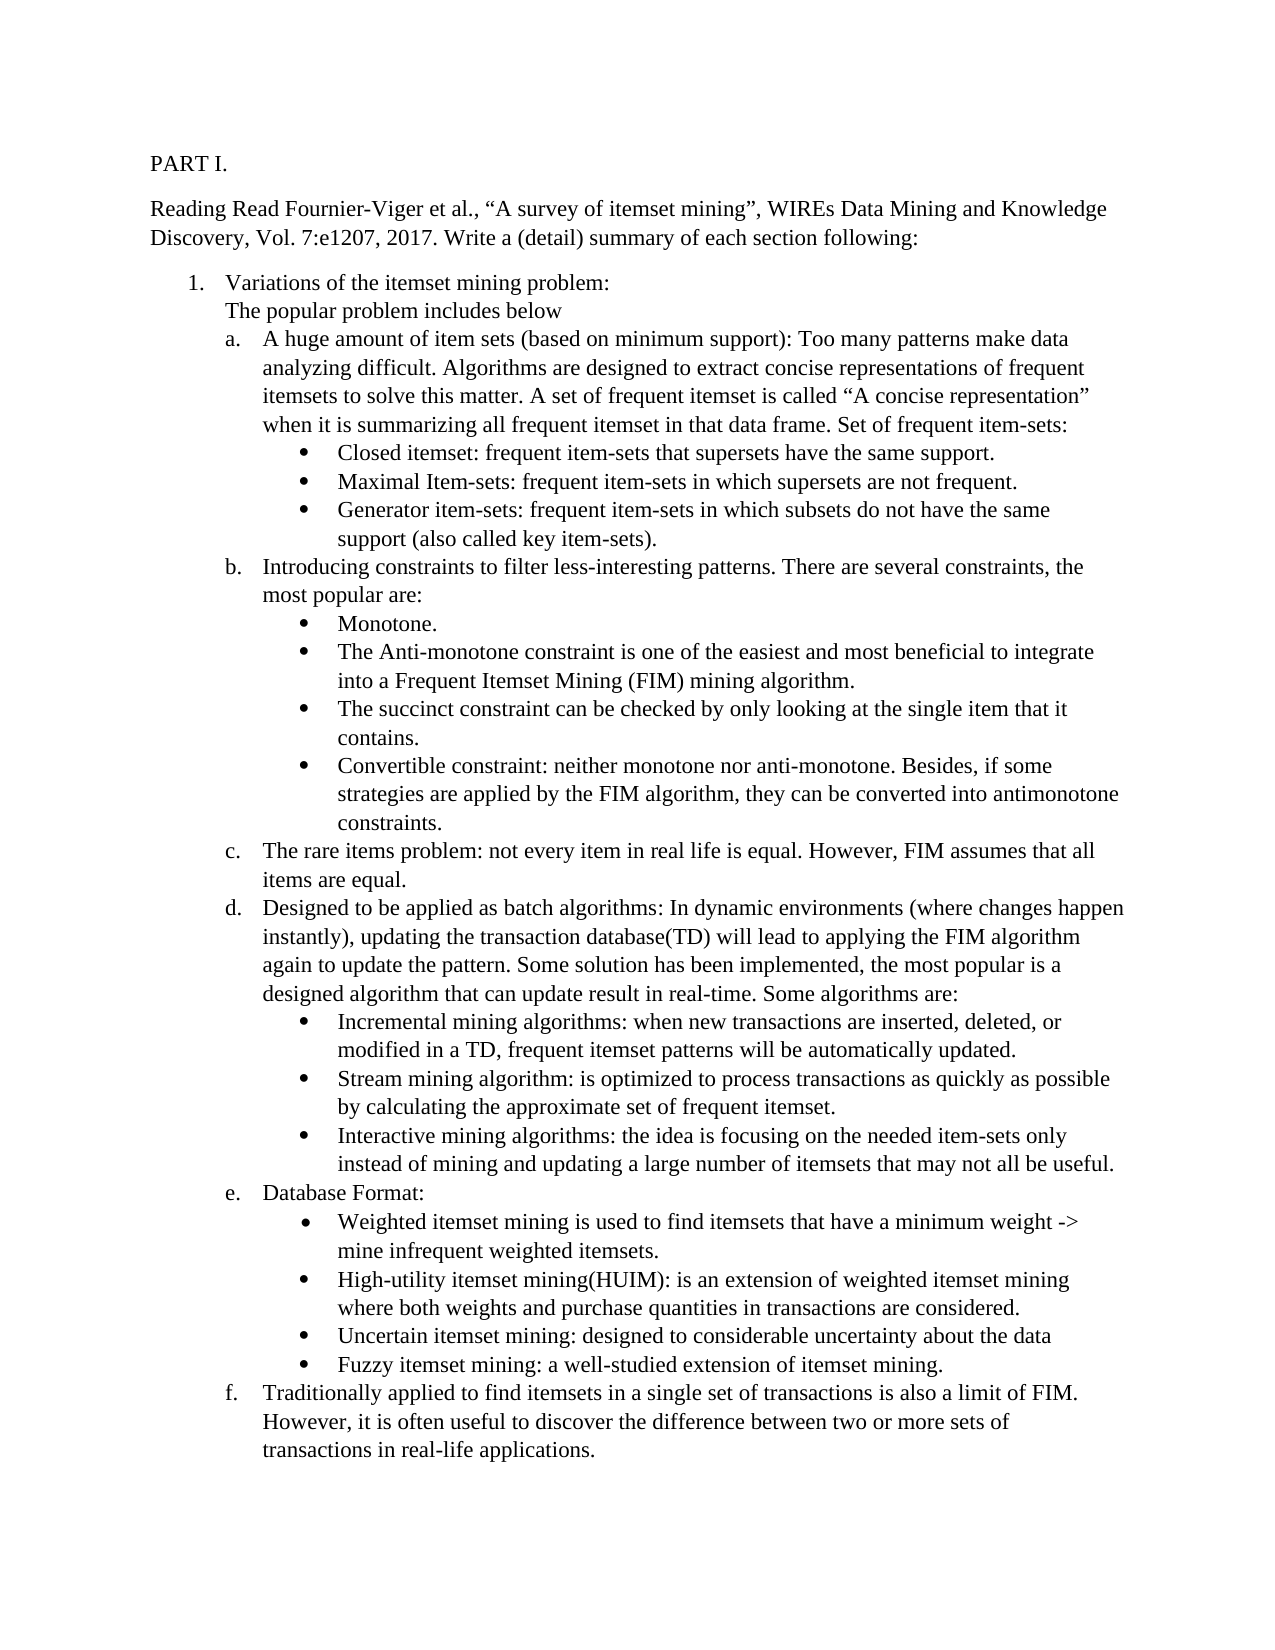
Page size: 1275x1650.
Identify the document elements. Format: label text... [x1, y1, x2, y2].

list Incremental mining algorithms: when new transactions are inserted, deleted, or modified in a TD, frequent itemset patterns will be automatically updated. [300, 1008, 1125, 1063]
text PART I. [150, 150, 1125, 176]
list Monotone. [300, 610, 1125, 636]
list Uncertain itemset mining: designed to considerable uncertainty about the data [300, 1322, 1125, 1349]
list Stream mining algorithm: is optimized to process transactions as quickly as possible by calculating the approximate set of frequent itemset. [300, 1065, 1125, 1120]
list High-utility itemset mining(HUIM): is an extension of weighted itemset mining where both weights and purchase quantities in transactions are considered. [300, 1266, 1125, 1320]
list A huge amount of item sets (based on minimum support): Too many patterns make data analyzing difficult. Algorithms are designed to extract concise representations of frequent itemsets to solve this matter. A set of frequent itemset is called “A concise representation” when it is summarizing all frequent itemset in that data frame. Set of frequent item-sets: [225, 326, 1125, 437]
list Designed to be applied as batch algorithms: In dynamic environments (where changes happen instantly), updating the transaction database(TD) will lead to applying the FIM algorithm again to update the pattern. Some solution has been implemented, the most popular is a designed algorithm that can update result in real-time. Some algorithms are: [225, 894, 1125, 1006]
list Database Format: [225, 1179, 1125, 1205]
list Convertible constraint: neither monotone nor anti-monotone. Besides, if some strategies are applied by the FIM algorithm, they can be converted into antimonotone constraints. [300, 752, 1125, 835]
list The succinct constraint can be checked by only looking at the single item that it contains. [300, 695, 1125, 750]
list Weighted itemset mining is used to find itemsets that have a minimum weight -> mine infrequent weighted itemsets. [300, 1207, 1125, 1263]
list The popular problem includes below [225, 297, 1125, 323]
list Closed itemset: frequent item-sets that supersets have the same support. [300, 439, 1125, 466]
list The rare items problem: not every item in real life is equal. However, FIM assumes that all items are equal. [225, 837, 1125, 892]
list Variations of the itemset mining problem: [187, 269, 1125, 295]
list Maximal Item-sets: frequent item-sets in which supersets are not frequent. [300, 468, 1125, 494]
text Reading Read Fournier-Viger et al., “A survey of itemset mining”, WIREs Data Mining and Knowledge Discovery, Vol. 7:e1207, 2017. Write a (detail) summary of each section following: [150, 195, 1125, 250]
list Generator item-sets: frequent item-sets in which subsets do not have the same support (also called key item-sets). [300, 496, 1125, 551]
list Introducing constraints to filter less-interesting patterns. There are several constraints, the most popular are: [225, 553, 1125, 608]
list The Anti-monotone constraint is one of the easiest and most beneficial to integrate into a Frequent Itemset Mining (FIM) mining algorithm. [300, 638, 1125, 693]
list Fuzzy itemset mining: a well-studied extension of itemset mining. [300, 1351, 1125, 1377]
list Traditionally applied to find itemsets in a single set of transactions is also a limit of FIM. However, it is often useful to discover the difference between two or more sets of transactions in real-life applications. [225, 1379, 1125, 1463]
list Interactive mining algorithms: the idea is focusing on the needed item-sets only instead of mining and updating a large number of itemsets that may not all be useful. [300, 1122, 1125, 1177]
